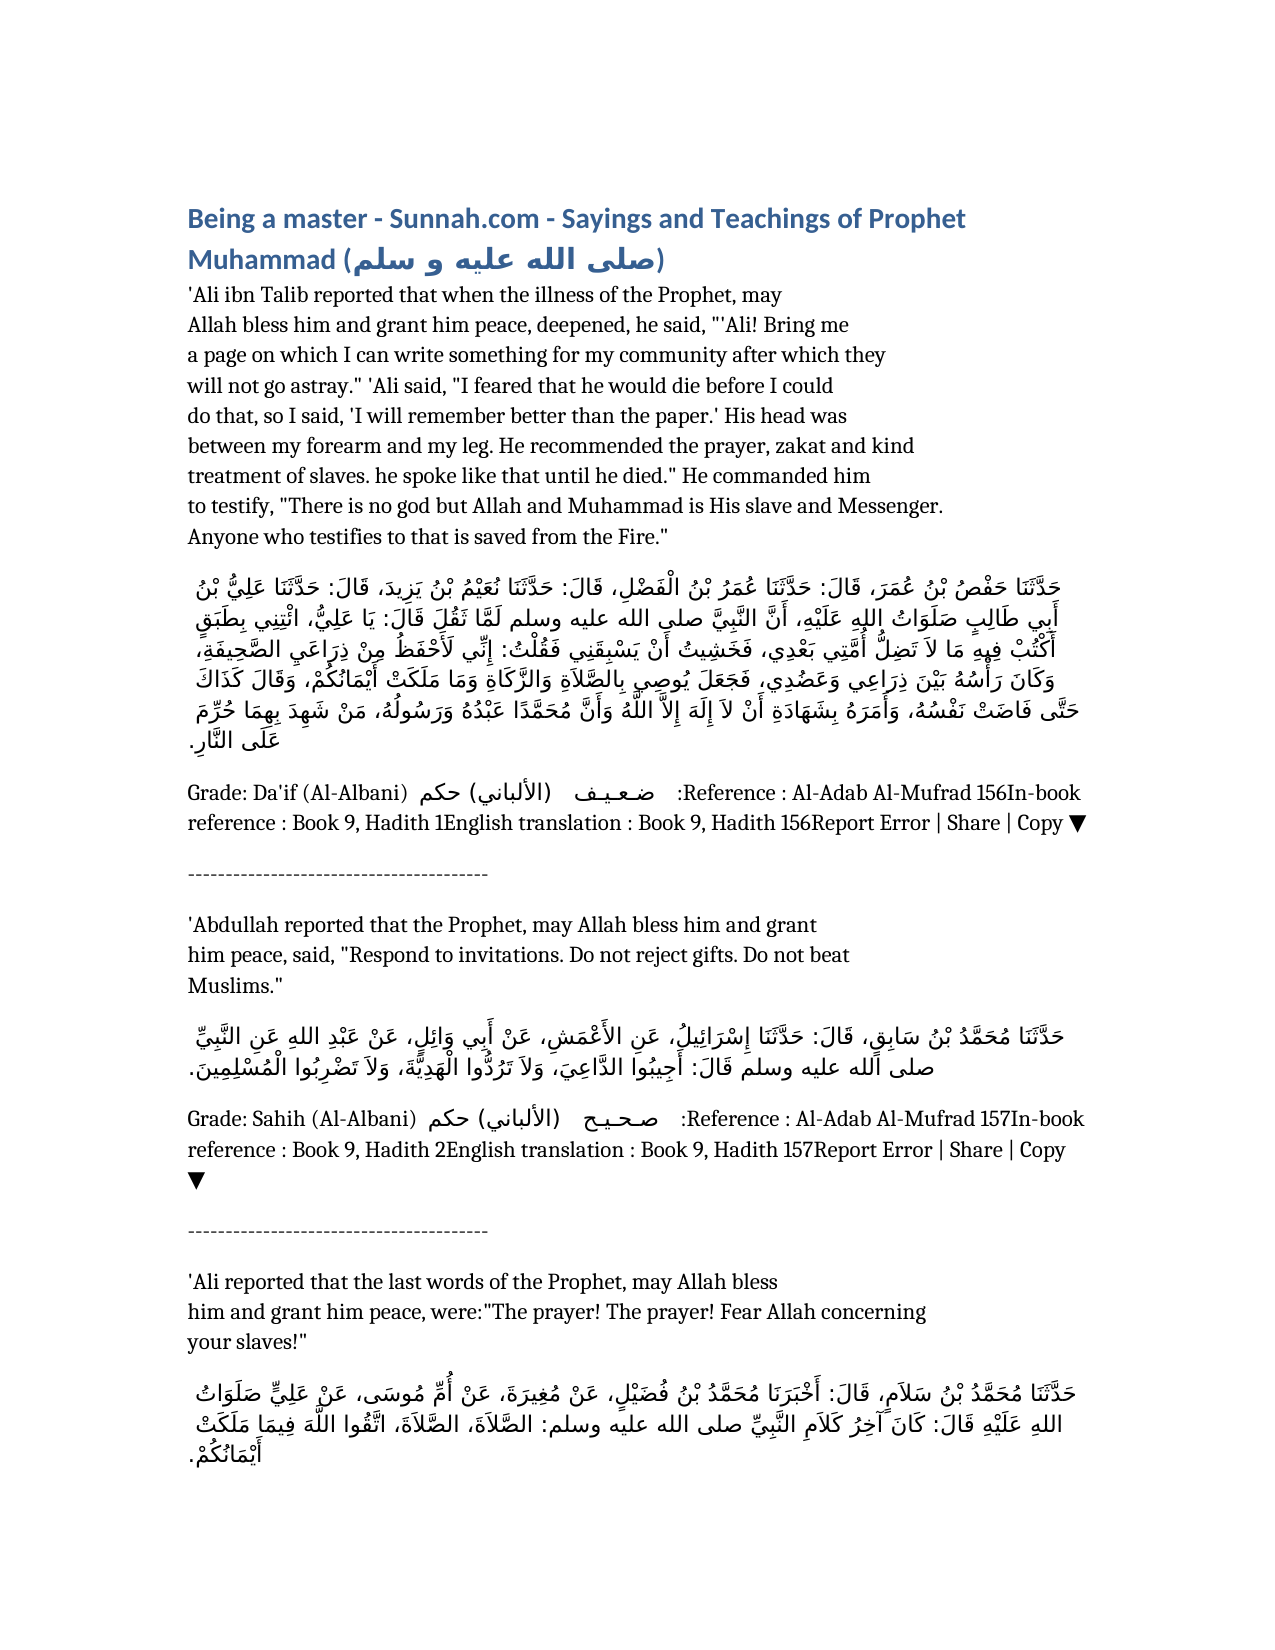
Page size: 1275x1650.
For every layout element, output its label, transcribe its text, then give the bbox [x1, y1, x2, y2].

text حَدَّثَنَا مُحَمَّدُ بْنُ سَابِقٍ، قَالَ‏:‏ حَدَّثَنَا إِسْرَائِيلُ، عَنِ الأَعْمَشِ، عَنْ أَبِي وَائِلٍ، عَنْ عَبْدِ اللهِ عَنِ النَّبِيِّ صلى الله عليه وسلم قَالَ‏:‏ أَجِيبُوا الدَّاعِيَ، وَلاَ تَرُدُّوا الْهَدِيَّةَ، وَلاَ تَضْرِبُوا الْمُسْلِمِينَ‏.‏ [187, 1023, 1087, 1081]
subtitle Being a master - Sunnah.com - Sayings and Teachings of Prophet Muhammad (صلى الله عليه و سلم) [187, 200, 1087, 277]
text ---------------------------------------- [187, 861, 1087, 887]
text 'Abdullah reported that the Prophet, may Allah bless him and grant him peace, said, "Respond to invitations. Do not reject gifts. Do not beat Muslims." [187, 912, 1087, 999]
text 'Ali ibn Talib reported that when the illness of the Prophet, may Allah bless him and grant him peace, deepened, he said, "'Ali! Bring me a page on which I can write something for my community after which they will not go astray." 'Ali said, "I feared that he would die before I could do that, so I said, 'I will remember better than the paper.' His head was between my forearm and my leg. He recommended the prayer, zakat and kind treatment of slaves. he spoke like that until he died." He commanded him to testify, "There is no god but Allah and Muhammad is His slave and Messenger. Anyone who testifies to that is saved from the Fire." [187, 282, 1087, 550]
text Grade: Da'if (Al-Albani) ضـعـيـف (الألباني) حكم :Reference : Al-Adab Al-Mufrad 156In-book reference : Book 9, Hadith 1English translation : Book 9, Hadith 156Report Error | Share | Copy ▼ [187, 779, 1087, 836]
text 'Ali reported that the last words of the Prophet, may Allah bless him and grant him peace, were:"The prayer! The prayer! Fear Allah concerning your slaves!" [187, 1269, 1087, 1356]
text حَدَّثَنَا مُحَمَّدُ بْنُ سَلاَمٍ، قَالَ‏:‏ أَخْبَرَنَا مُحَمَّدُ بْنُ فُضَيْلٍ، عَنْ مُغِيرَةَ، عَنْ أُمِّ مُوسَى، عَنْ عَلِيٍّ صَلَوَاتُ اللهِ عَلَيْهِ قَالَ‏:‏ كَانَ آخِرُ كَلاَمِ النَّبِيِّ صلى الله عليه وسلم‏:‏ الصَّلاَةَ، الصَّلاَةَ، اتَّقُوا اللَّهَ فِيمَا مَلَكَتْ أَيْمَانُكُمْ‏.‏ [187, 1380, 1087, 1468]
text حَدَّثَنَا حَفْصُ بْنُ عُمَرَ، قَالَ‏:‏ حَدَّثَنَا عُمَرُ بْنُ الْفَضْلِ، قَالَ‏:‏ حَدَّثَنَا نُعَيْمُ بْنُ يَزِيدَ، قَالَ‏:‏ حَدَّثَنَا عَلِيُّ بْنُ أَبِي طَالِبٍ صَلَوَاتُ اللهِ عَلَيْهِ، أَنَّ النَّبِيَّ صلى الله عليه وسلم لَمَّا ثَقُلَ قَالَ‏:‏ يَا عَلِيُّ، ائْتِنِي بِطَبَقٍ أَكْتُبْ فِيهِ مَا لاَ تَضِلُّ أُمَّتِي بَعْدِي، فَخَشِيتُ أَنْ يَسْبِقَنِي فَقُلْتُ‏:‏ إِنِّي لَأَحْفَظُ مِنْ ذِرَاعَيِ الصَّحِيفَةِ، وَكَانَ رَأْسُهُ بَيْنَ ذِرَاعِي وَعَضُدِي، فَجَعَلَ يُوصِي بِالصَّلاَةِ وَالزَّكَاةِ وَمَا مَلَكَتْ أَيْمَانُكُمْ، وَقَالَ كَذَاكَ حَتَّى فَاضَتْ نَفْسُهُ، وَأَمَرَهُ بِشَهَادَةِ أَنْ لاَ إِلَهَ إِلاَّ اللَّهُ وَأَنَّ مُحَمَّدًا عَبْدُهُ وَرَسُولُهُ، مَنْ شَهِدَ بِهِمَا حُرِّمَ عَلَى النَّارِ‏.‏ [187, 574, 1087, 754]
text ---------------------------------------- [187, 1218, 1087, 1244]
text Grade: Sahih (Al-Albani) صـحـيـح (الألباني) حكم :Reference : Al-Adab Al-Mufrad 157In-book reference : Book 9, Hadith 2English translation : Book 9, Hadith 157Report Error | Share | Copy ▼ [187, 1106, 1087, 1193]
